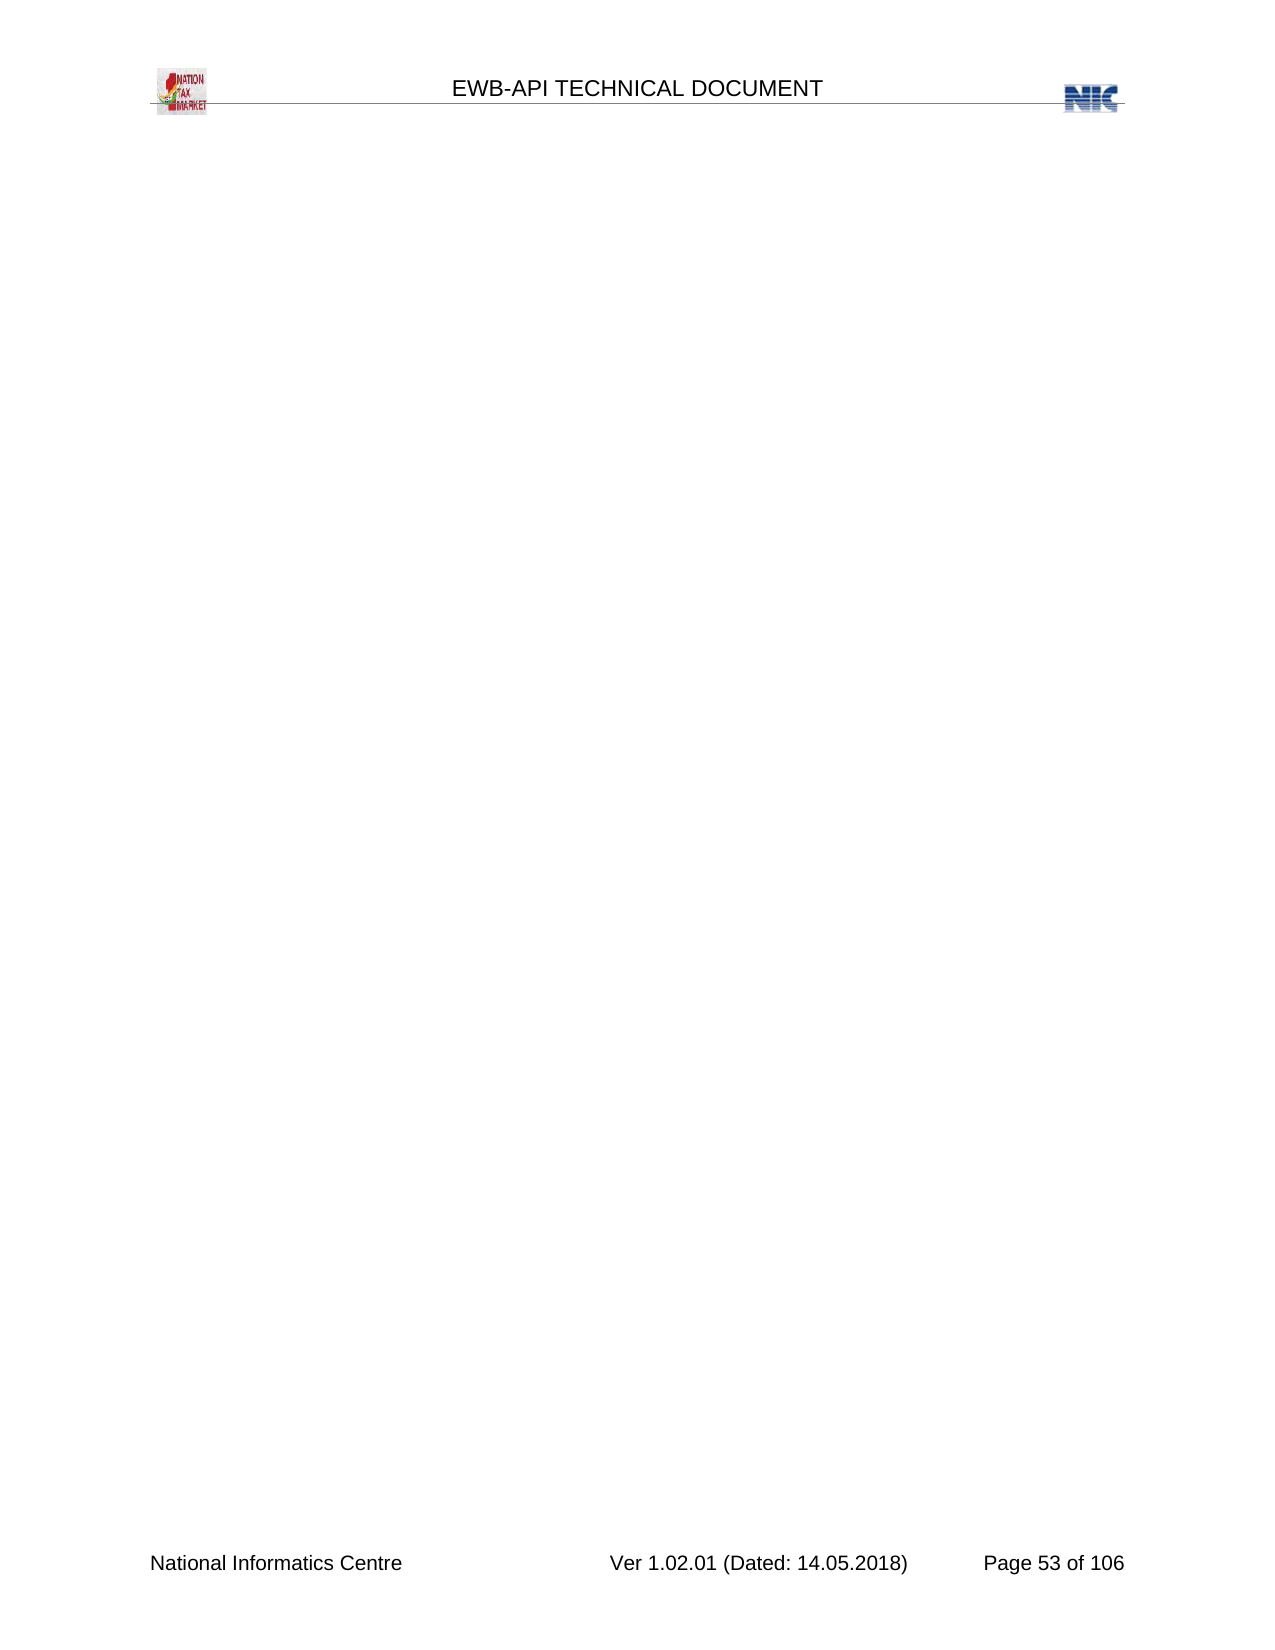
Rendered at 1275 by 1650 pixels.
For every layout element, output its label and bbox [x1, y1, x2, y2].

picture [1059, 81, 1121, 103]
picture [156, 68, 207, 103]
picture [1059, 104, 1121, 115]
picture [156, 104, 207, 115]
